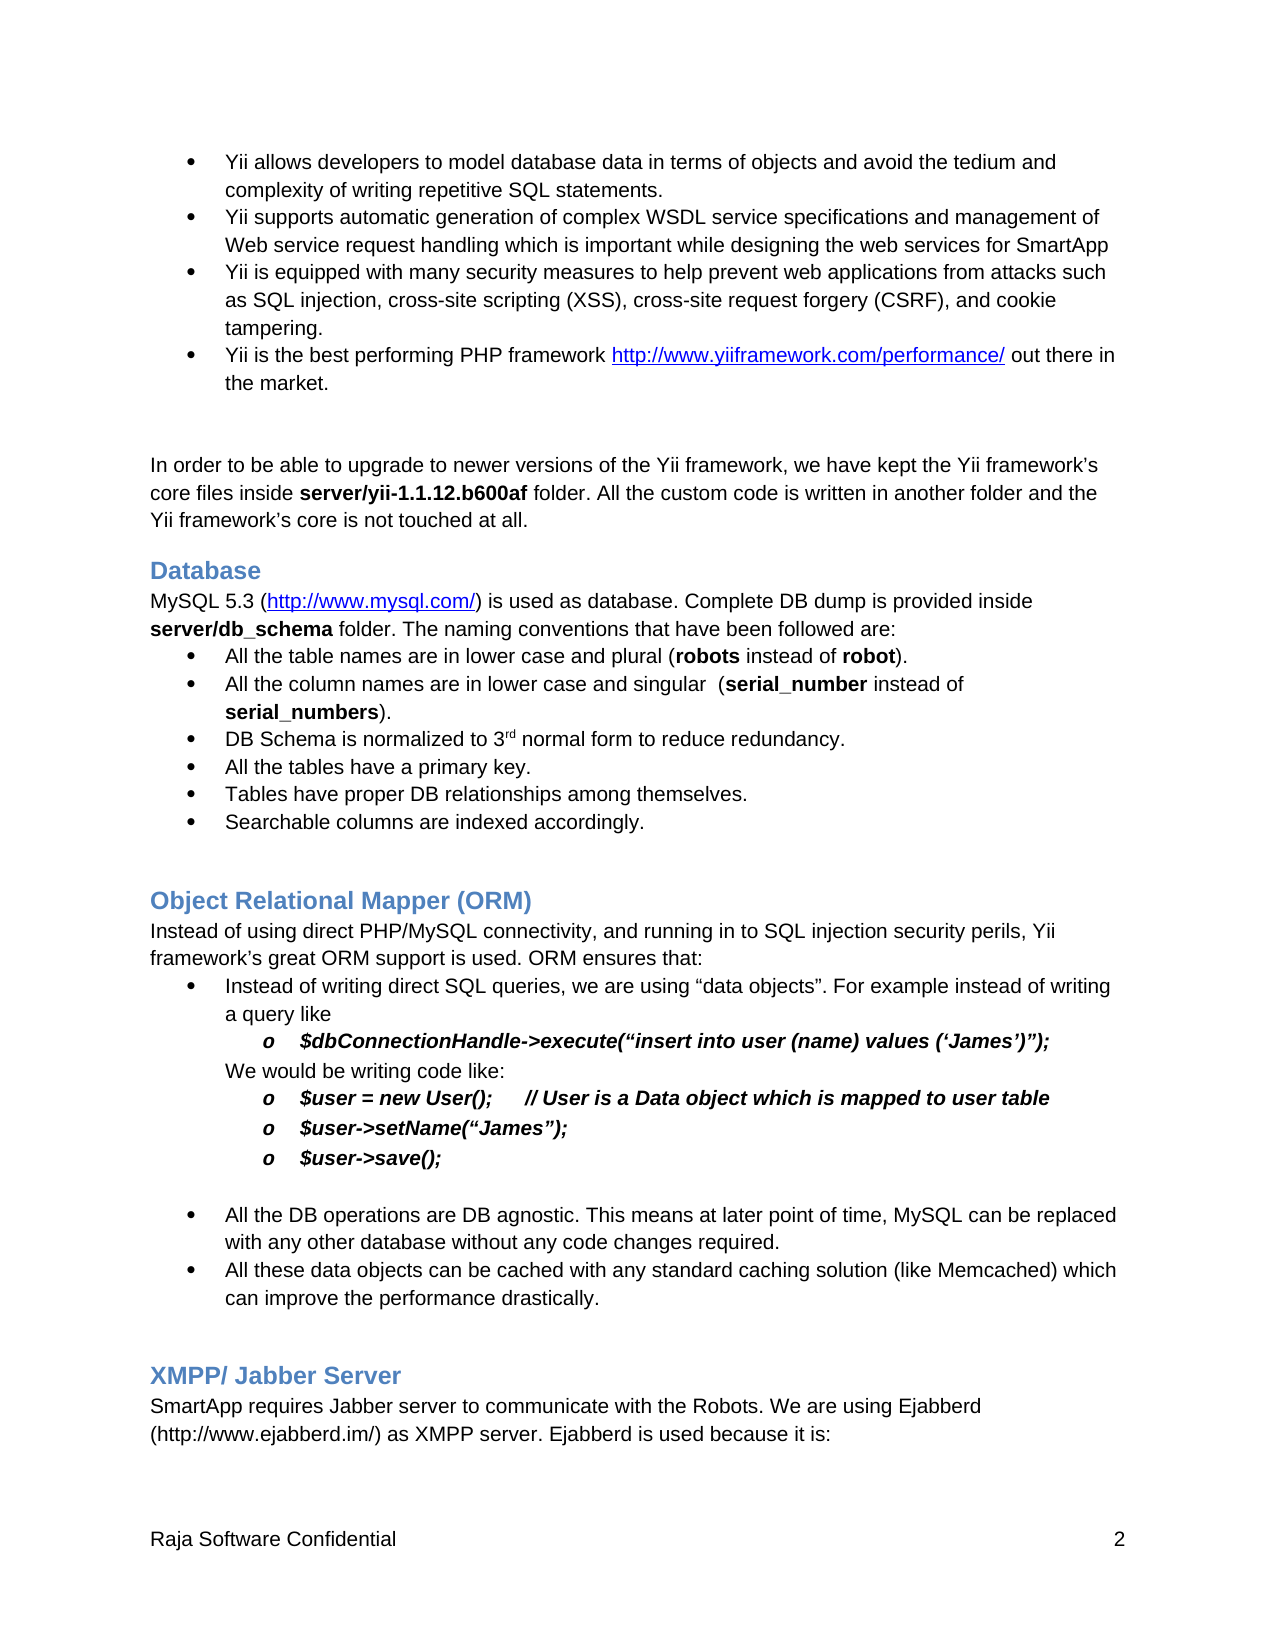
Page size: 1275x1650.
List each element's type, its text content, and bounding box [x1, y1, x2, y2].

list All the column names are in lower case and singular (serial_number instead of serial_numbers). [187, 672, 1125, 723]
list $user = new User(); // User is a Data object which is mapped to user table [262, 1086, 1125, 1112]
list Yii allows developers to model database data in terms of objects and avoid the tedium and complexity of writing repetitive SQL statements. [187, 150, 1125, 202]
list Yii supports automatic generation of complex WSDL service specifications and management of Web service request handling which is important while designing the web services for SmartApp [187, 205, 1125, 257]
text SmartApp requires Jabber server to communicate with the Robots. We are using Ejabberd (http://www.ejabberd.im/) as XMPP server. Ejabberd is used because it is: [150, 1394, 1125, 1446]
list $user->setName(“James”); [262, 1116, 1125, 1142]
list Instead of writing direct SQL queries, we are using “data objects”. For example instead of writing a query like [187, 974, 1125, 1025]
subtitle Database [150, 556, 1125, 585]
text In order to be able to upgrade to newer versions of the Yii framework, we have kept the Yii framework’s core files inside server/yii-1.1.12.b600af folder. All the custom code is written in another folder and the Yii framework’s core is not touched at all. [150, 453, 1125, 532]
list All the tables have a primary key. [187, 754, 1125, 779]
subtitle Object Relational Mapper (ORM) [150, 886, 1125, 914]
list Searchable columns are indexed accordingly. [187, 810, 1125, 834]
list All these data objects can be cached with any standard caching solution (like Memcached) which can improve the performance drastically. [187, 1258, 1125, 1309]
list $user->save(); [262, 1145, 1125, 1171]
subtitle XMPP/ Jabber Server [150, 1361, 1125, 1390]
list DB Schema is normalized to 3rd normal form to reduce redundancy. [187, 727, 1125, 751]
text Instead of using direct PHP/MySQL connectivity, and running in to SQL injection security perils, Yii framework’s great ORM support is used. ORM ensures that: [150, 919, 1125, 970]
text We would be writing code like: [225, 1058, 1125, 1082]
list $dbConnectionHandle->execute(“insert into user (name) values (‘James’)”); [262, 1029, 1125, 1055]
list Yii is the best performing PHP framework http://www.yiiframework.com/performance/ out there in the market. [187, 343, 1125, 394]
text MySQL 5.3 (http://www.mysql.com/) is used as database. Complete DB dump is provided inside server/db_schema folder. The naming conventions that have been followed are: [150, 589, 1125, 641]
list All the DB operations are DB agnostic. This means at later point of time, MySQL can be replaced with any other database without any code changes required. [187, 1203, 1125, 1254]
list All the table names are in lower case and plural (robots instead of robot). [187, 644, 1125, 668]
list Tables have proper DB relationships among themselves. [187, 782, 1125, 806]
list Yii is equipped with many security measures to help prevent web applications from attacks such as SQL injection, cross-site scripting (XSS), cross-site request forgery (CSRF), and cookie tampering. [187, 260, 1125, 339]
